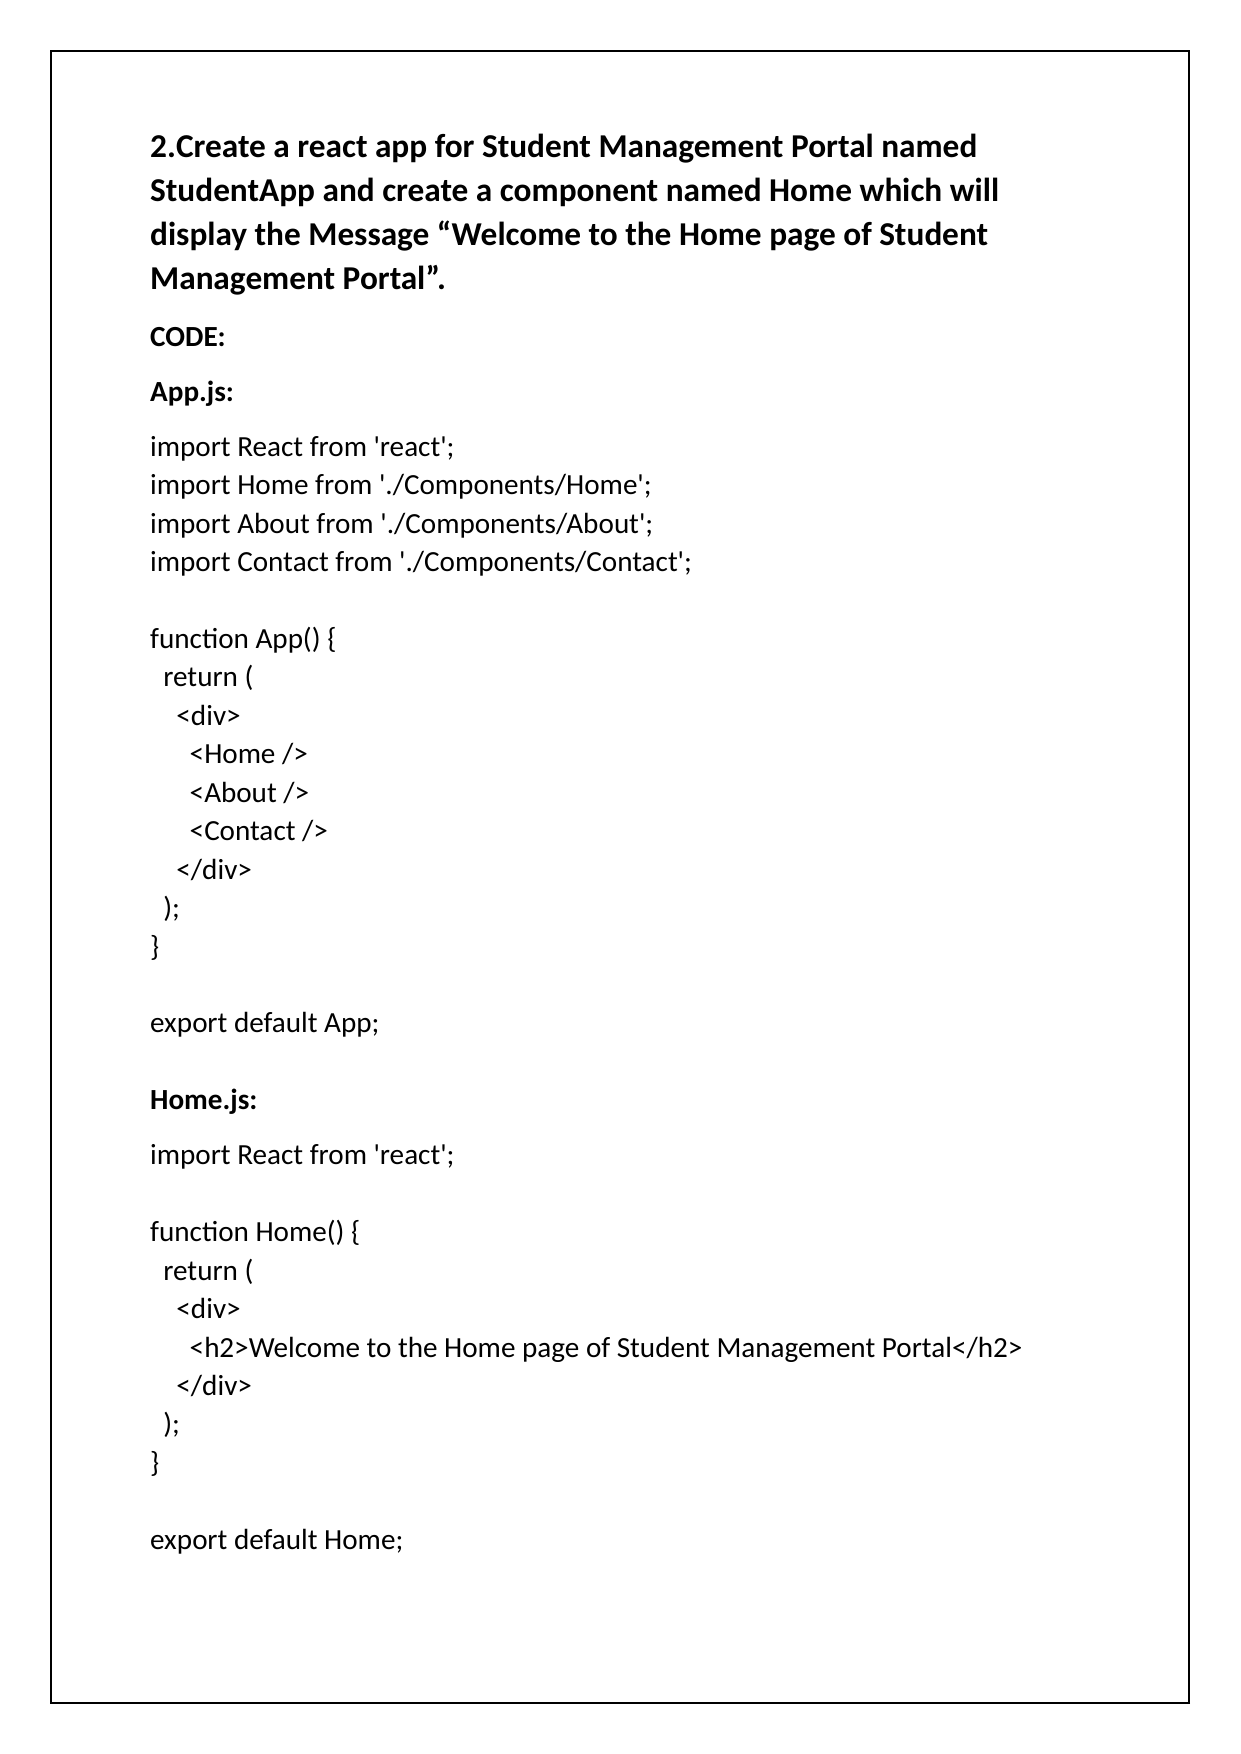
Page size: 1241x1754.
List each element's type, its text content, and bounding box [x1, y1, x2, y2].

text import About from './Components/About'; [150, 505, 1090, 540]
text CODE: [150, 318, 1090, 353]
text <Home /> [150, 735, 1090, 771]
text </div> [150, 851, 1090, 886]
text export default App; [150, 1004, 1090, 1040]
text <div> [150, 697, 1090, 733]
text Home.js: [150, 1081, 1090, 1117]
text export default Home; [150, 1521, 1090, 1556]
text import Home from './Components/Home'; [150, 466, 1090, 502]
text <Contact /> [150, 812, 1090, 848]
text </div> [150, 1367, 1090, 1403]
text } [150, 1444, 1090, 1479]
text <About /> [150, 774, 1090, 809]
text return ( [150, 1252, 1090, 1287]
text <h2>Welcome to the Home page of Student Management Portal</h2> [150, 1329, 1090, 1364]
text ); [150, 1406, 1090, 1441]
text function Home() { [150, 1213, 1090, 1249]
text <div> [150, 1290, 1090, 1326]
text return ( [150, 658, 1090, 694]
text function App() { [150, 620, 1090, 656]
text 2.Create a react app for Student Management Portal named StudentApp and create a component named Home which will display the Message “Welcome to the Home page of Student Management Portal”. [150, 125, 1090, 298]
text } [150, 928, 1090, 963]
text import React from 'react'; [150, 1136, 1090, 1172]
text import React from 'react'; [150, 428, 1090, 463]
text ); [150, 889, 1090, 925]
text import Contact from './Components/Contact'; [150, 543, 1090, 579]
text App.js: [150, 373, 1090, 408]
